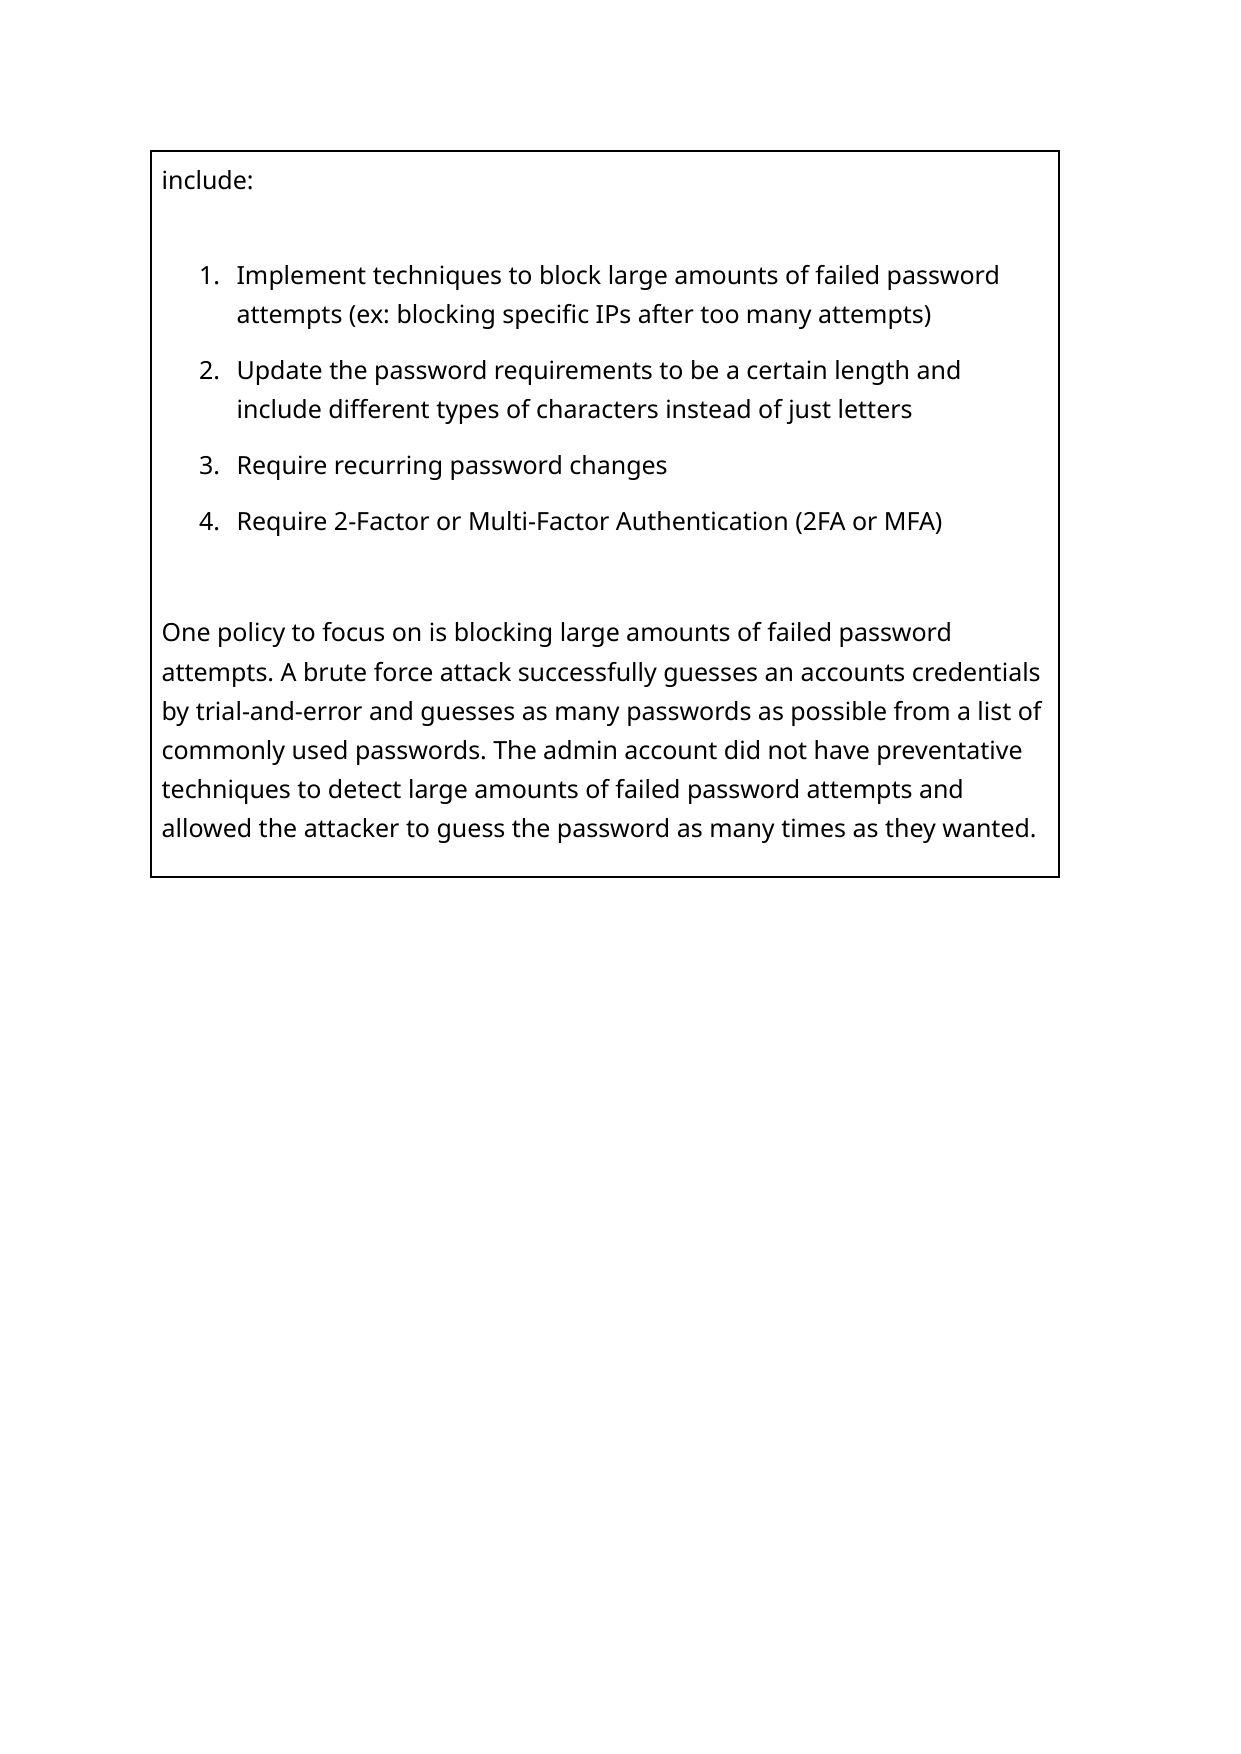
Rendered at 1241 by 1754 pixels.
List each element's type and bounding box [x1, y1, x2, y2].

table_cell [152, 152, 1058, 876]
